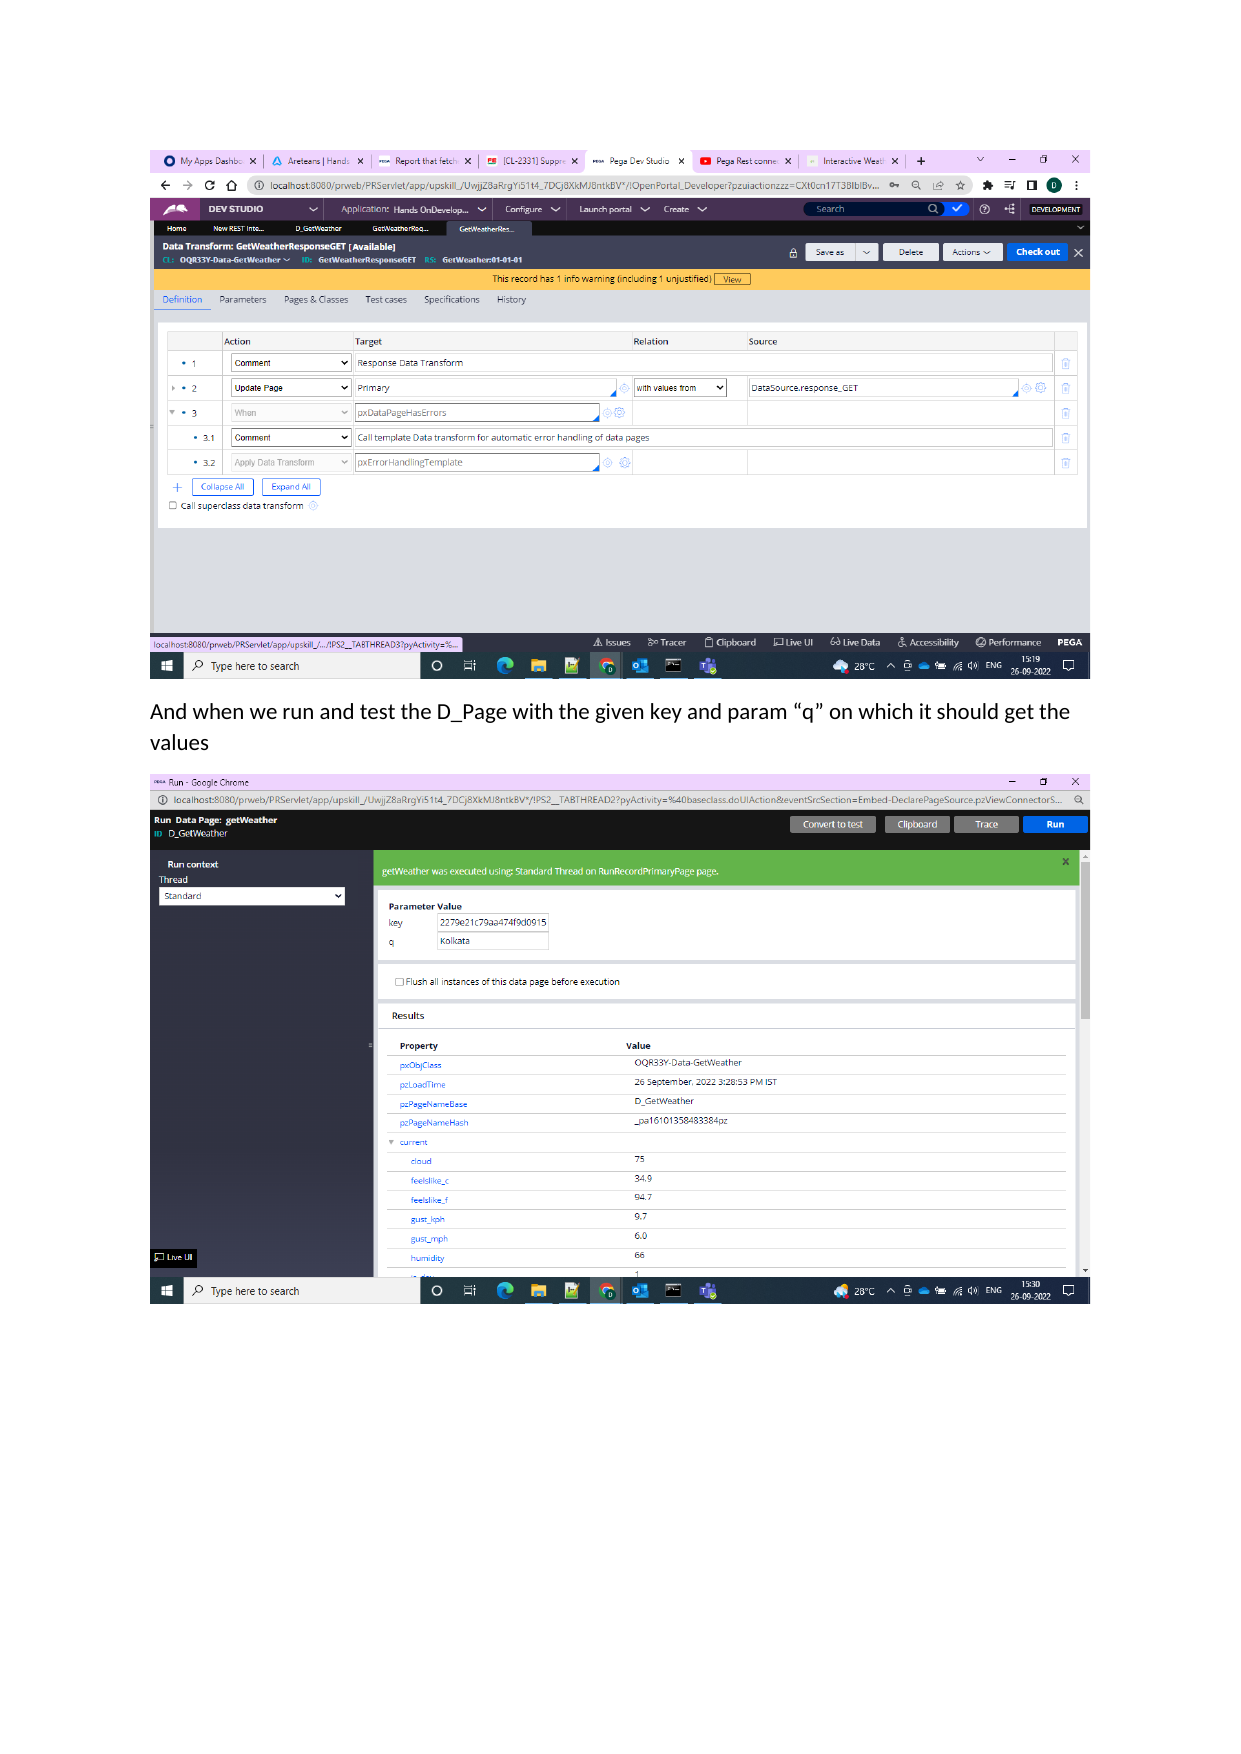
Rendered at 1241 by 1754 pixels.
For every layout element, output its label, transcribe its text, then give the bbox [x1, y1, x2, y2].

picture [150, 150, 1091, 679]
text And when we run and test the D_Page with the given key and param “q” on which it should get the values [150, 697, 1090, 756]
picture [150, 774, 1091, 1304]
